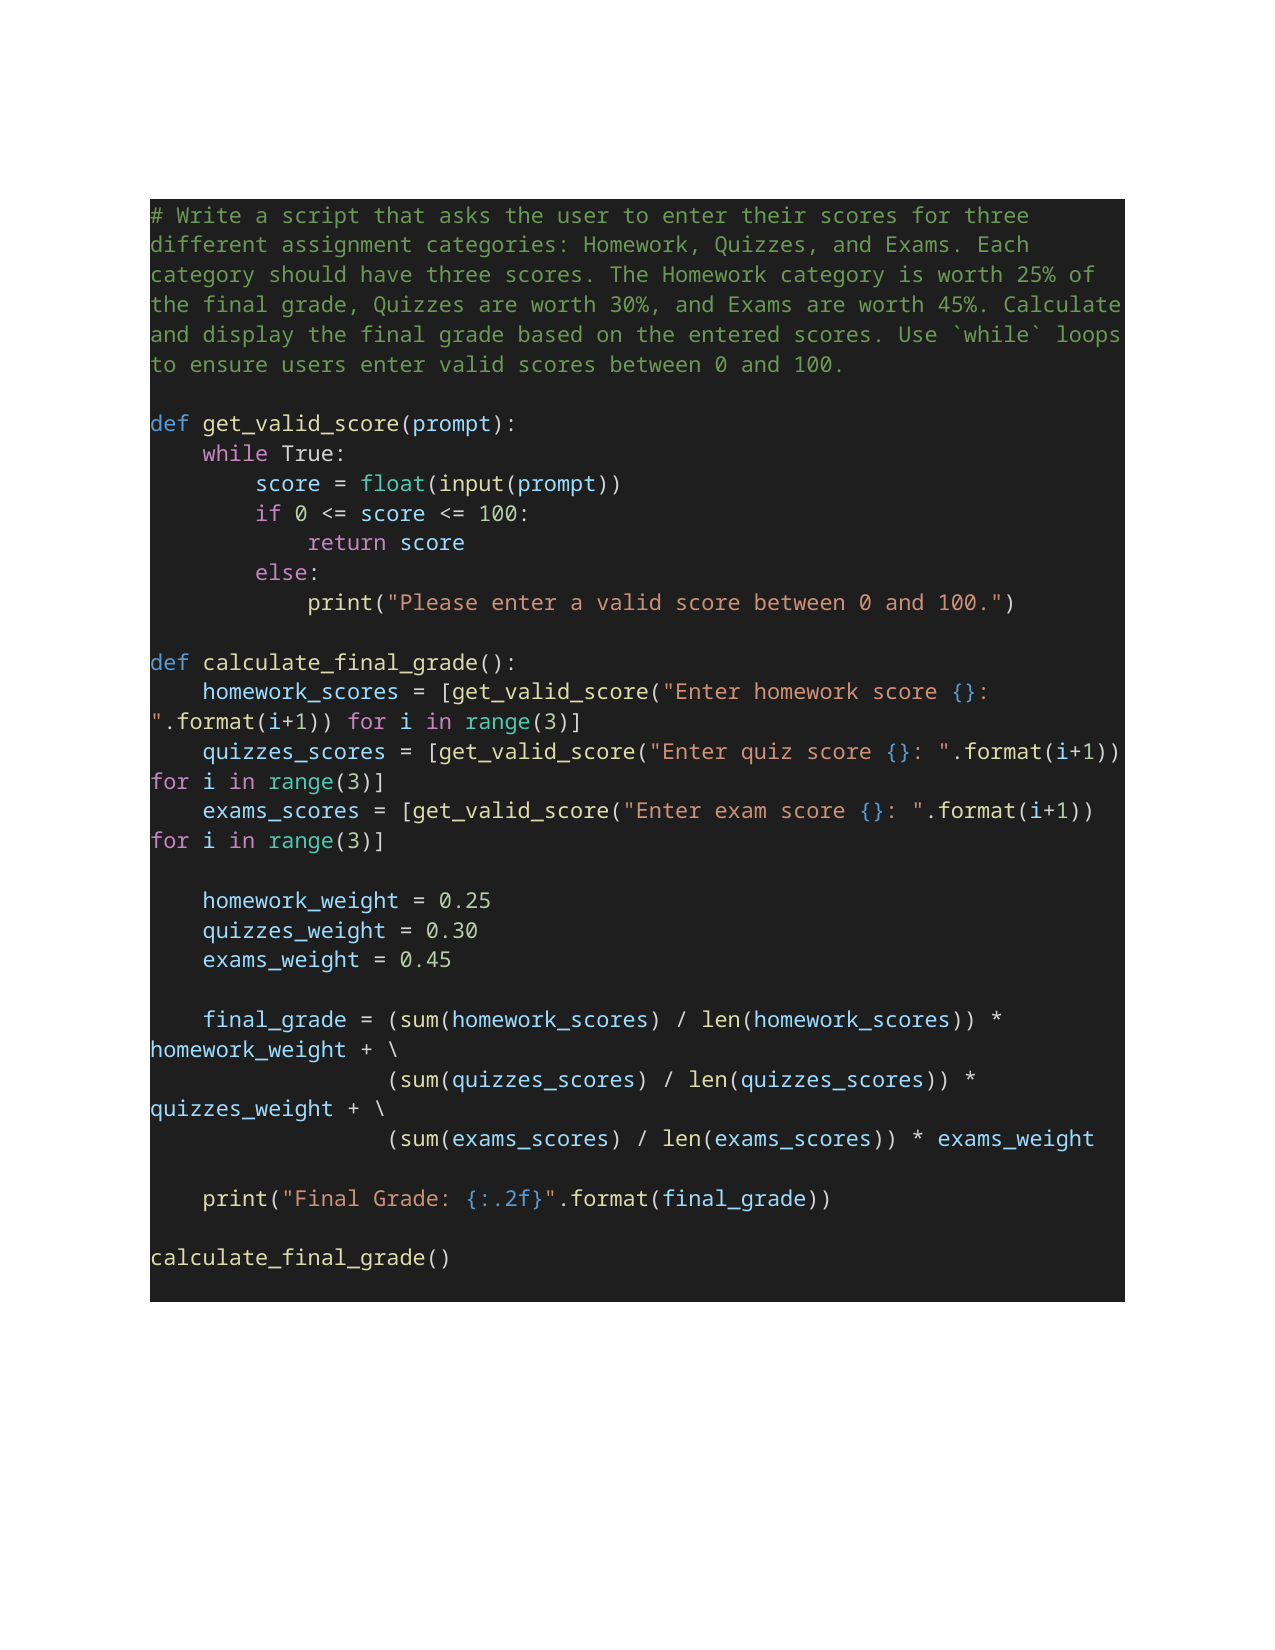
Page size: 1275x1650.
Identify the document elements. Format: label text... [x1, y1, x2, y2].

text (sum(quizzes_scores) / len(quizzes_scores)) * quizzes_weight + \ [150, 1063, 1125, 1123]
text return score [150, 527, 1125, 557]
text homework_scores = [get_valid_score("Enter homework score {}: ".format(i+1)) for i in range(3)] [150, 676, 1125, 736]
text print("Final Grade: {:.2f}".format(final_grade)) [150, 1183, 1125, 1212]
text score = float(input(prompt)) [150, 468, 1125, 497]
text homework_weight = 0.25 [150, 885, 1125, 914]
text exams_weight = 0.45 [150, 944, 1125, 974]
text calculate_final_grade() [150, 1242, 1125, 1272]
text quizzes_scores = [get_valid_score("Enter quiz score {}: ".format(i+1)) for i in range(3)] [150, 736, 1125, 795]
text print("Please enter a valid score between 0 and 100.") [150, 587, 1125, 617]
text while True: [150, 438, 1125, 468]
text def get_valid_score(prompt): [150, 408, 1125, 438]
text # Write a script that asks the user to enter their scores for three different assignment categories: Homework, Quizzes, and Exams. Each category should have three scores. The Homework category is worth 25% of the final grade, Quizzes are worth 30%, and Exams are worth 45%. Calculate and display the final grade based on the entered scores. Use `while` loops to ensure users enter valid scores between 0 and 100. [150, 199, 1125, 378]
text def calculate_final_grade(): [150, 646, 1125, 676]
text (sum(exams_scores) / len(exams_scores)) * exams_weight [150, 1123, 1125, 1153]
text exams_scores = [get_valid_score("Enter exam score {}: ".format(i+1)) for i in range(3)] [150, 795, 1125, 855]
text quizzes_weight = 0.30 [150, 914, 1125, 944]
text else: [150, 557, 1125, 587]
text if 0 <= score <= 100: [150, 497, 1125, 527]
text final_grade = (sum(homework_scores) / len(homework_scores)) * homework_weight + \ [150, 1004, 1125, 1063]
